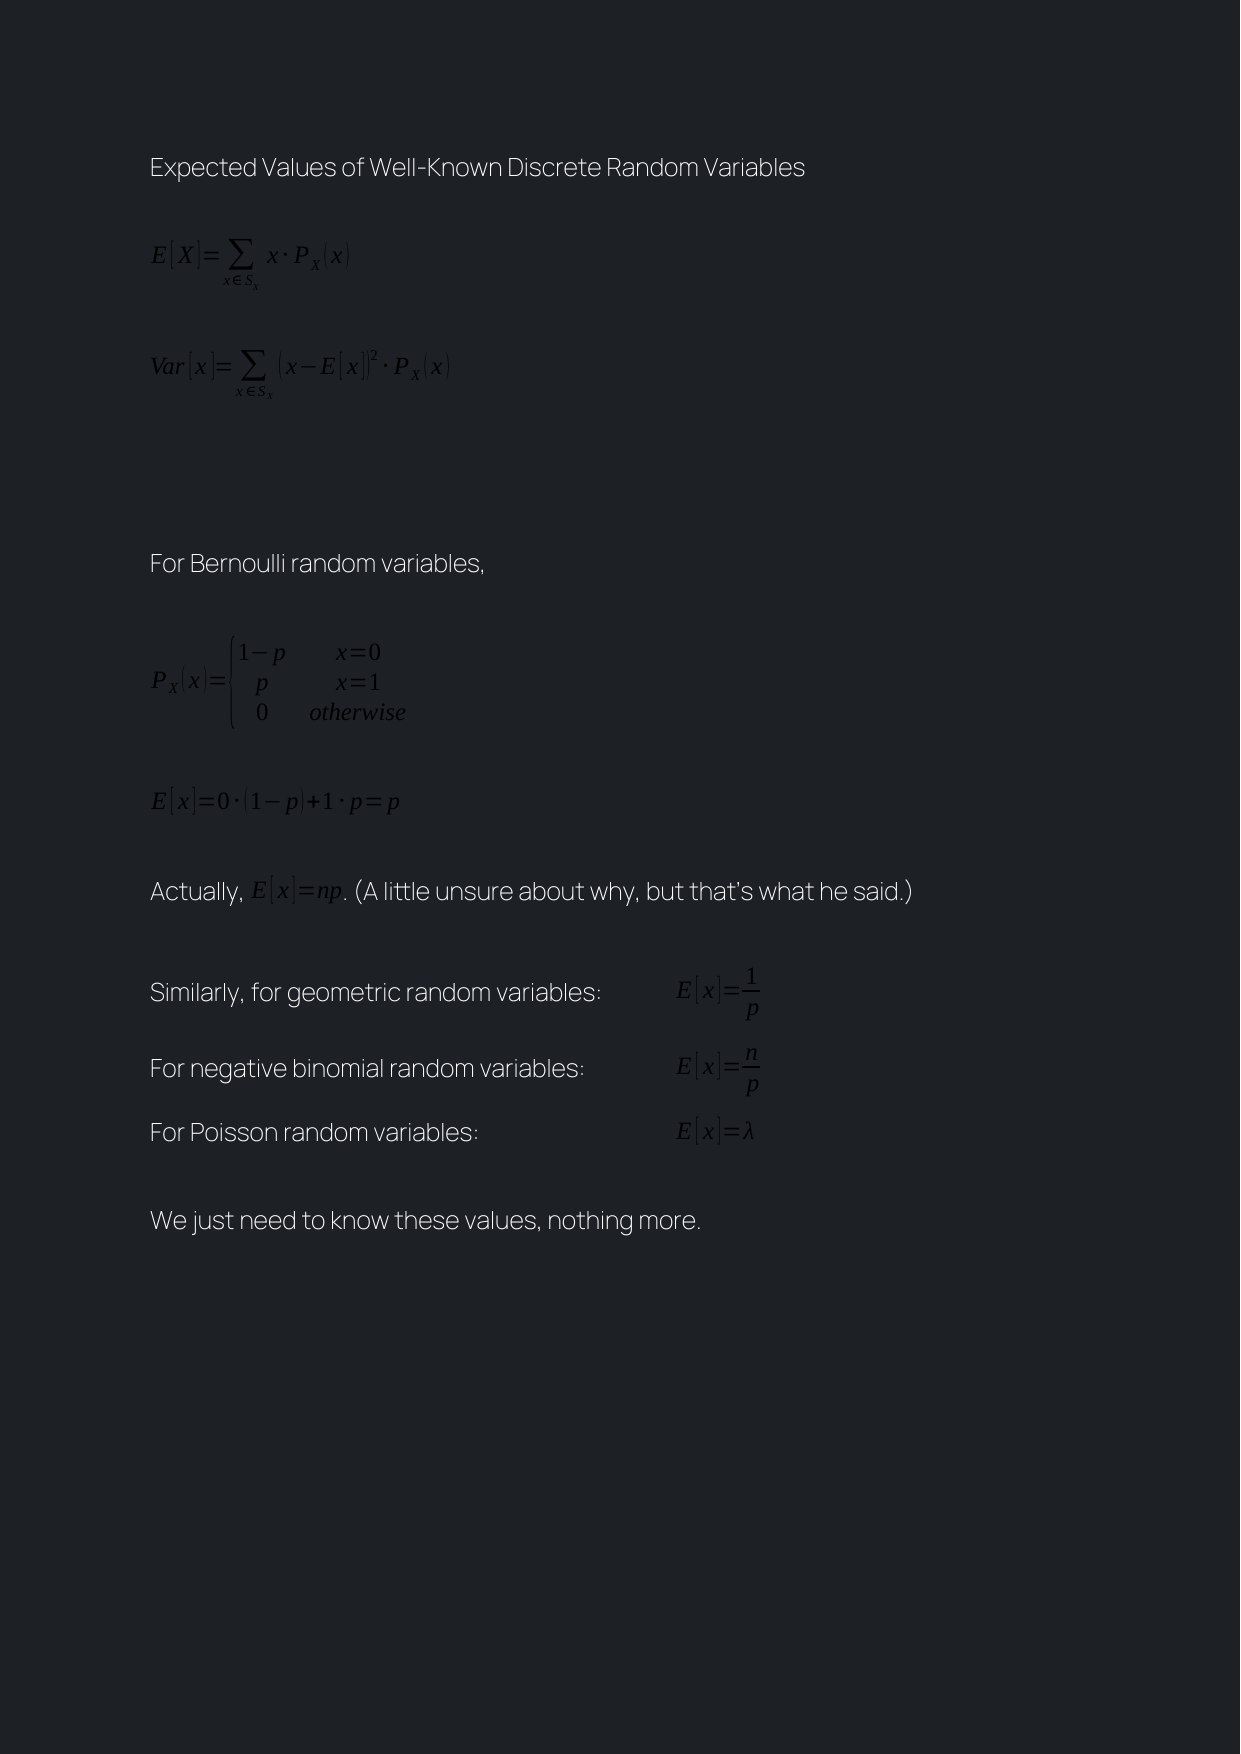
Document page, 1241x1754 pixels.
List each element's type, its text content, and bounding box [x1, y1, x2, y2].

text For Bernoulli random variables, [150, 545, 1090, 579]
text For Poisson random variables: [150, 1114, 1090, 1148]
text Similarly, for geometric random variables: [150, 962, 1090, 1021]
text For negative binomial random variables: [150, 1038, 1090, 1097]
text Actually, . (A little unsure about why, but that’s what he said.) [150, 873, 1090, 908]
text We just need to know these values, nothing more. [150, 1203, 1090, 1237]
subtitle Expected Values of Well-Known Discrete Random Variables [150, 150, 1090, 184]
